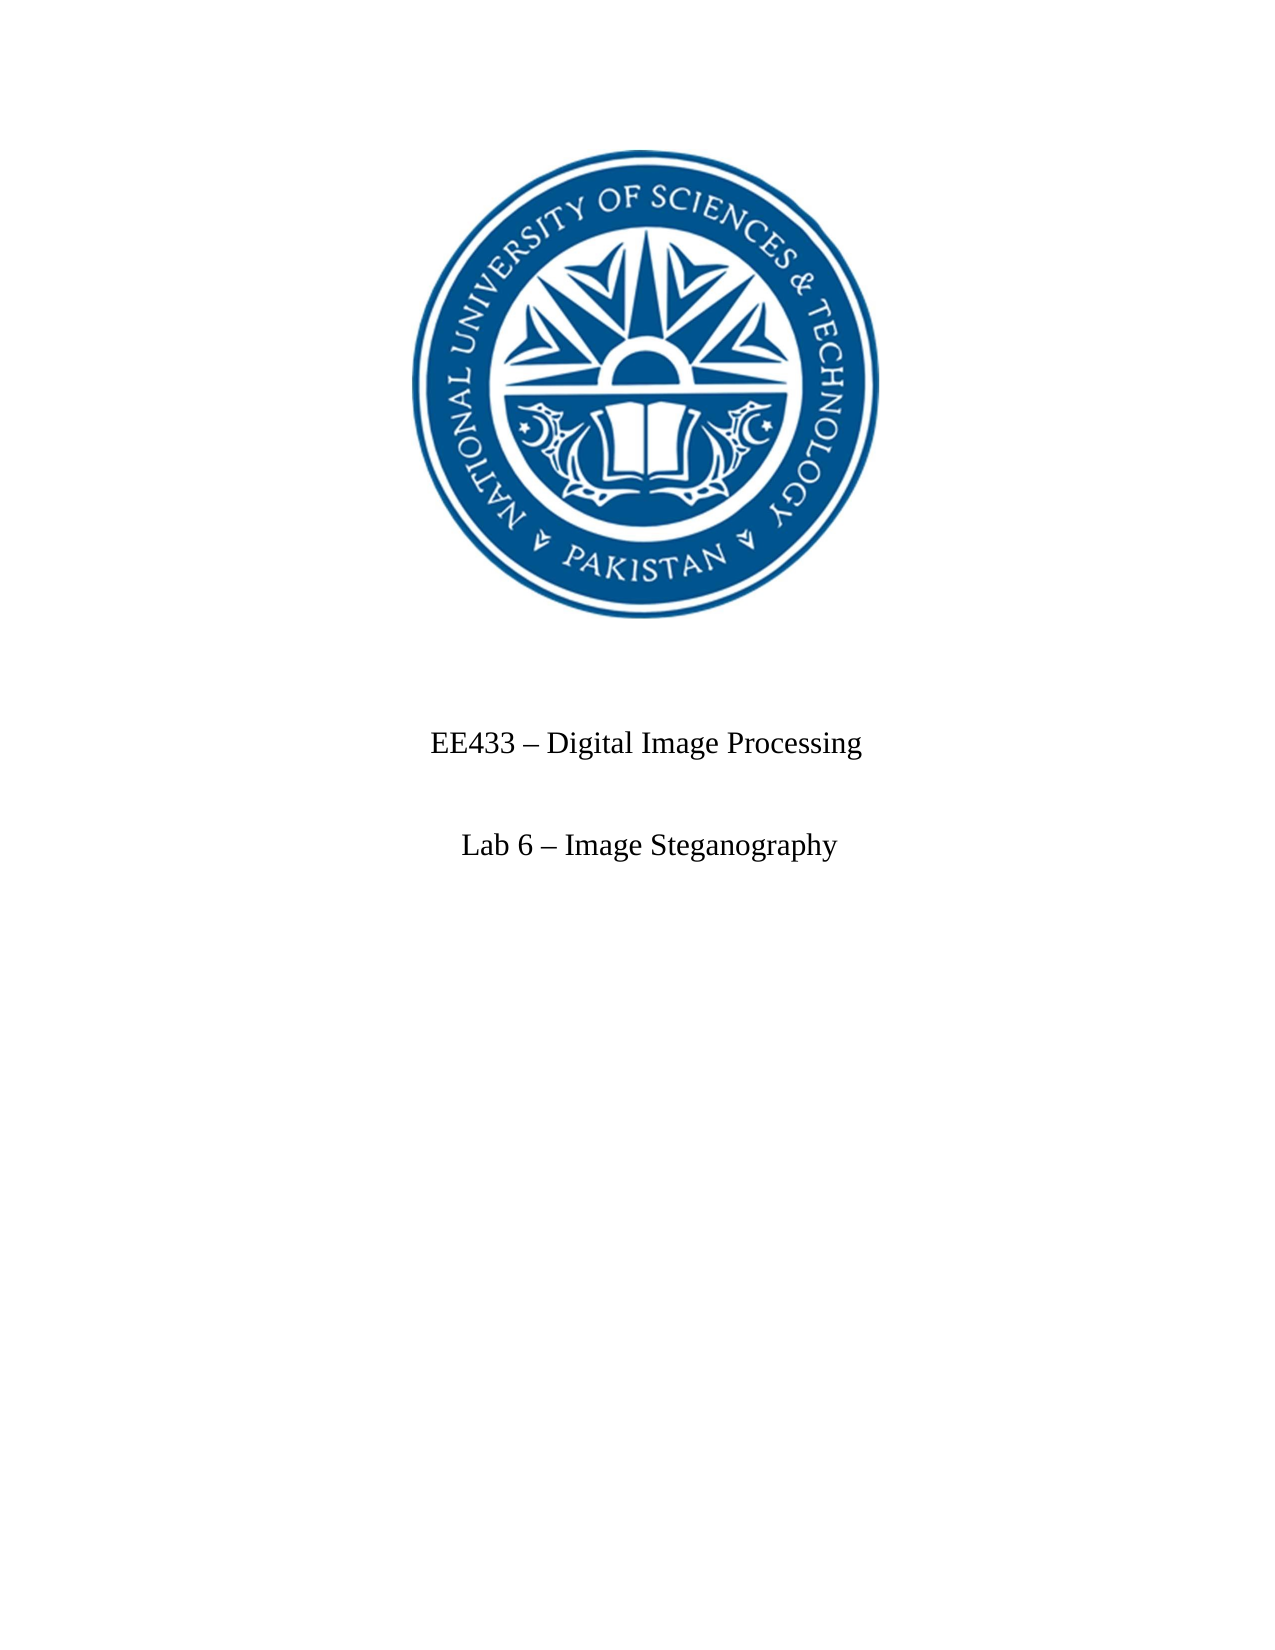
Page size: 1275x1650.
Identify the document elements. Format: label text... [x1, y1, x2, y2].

text EE433 – Digital Image Processing [150, 725, 862, 761]
picture [411, 149, 880, 619]
text Lab 6 – Image Steganography [150, 827, 838, 862]
